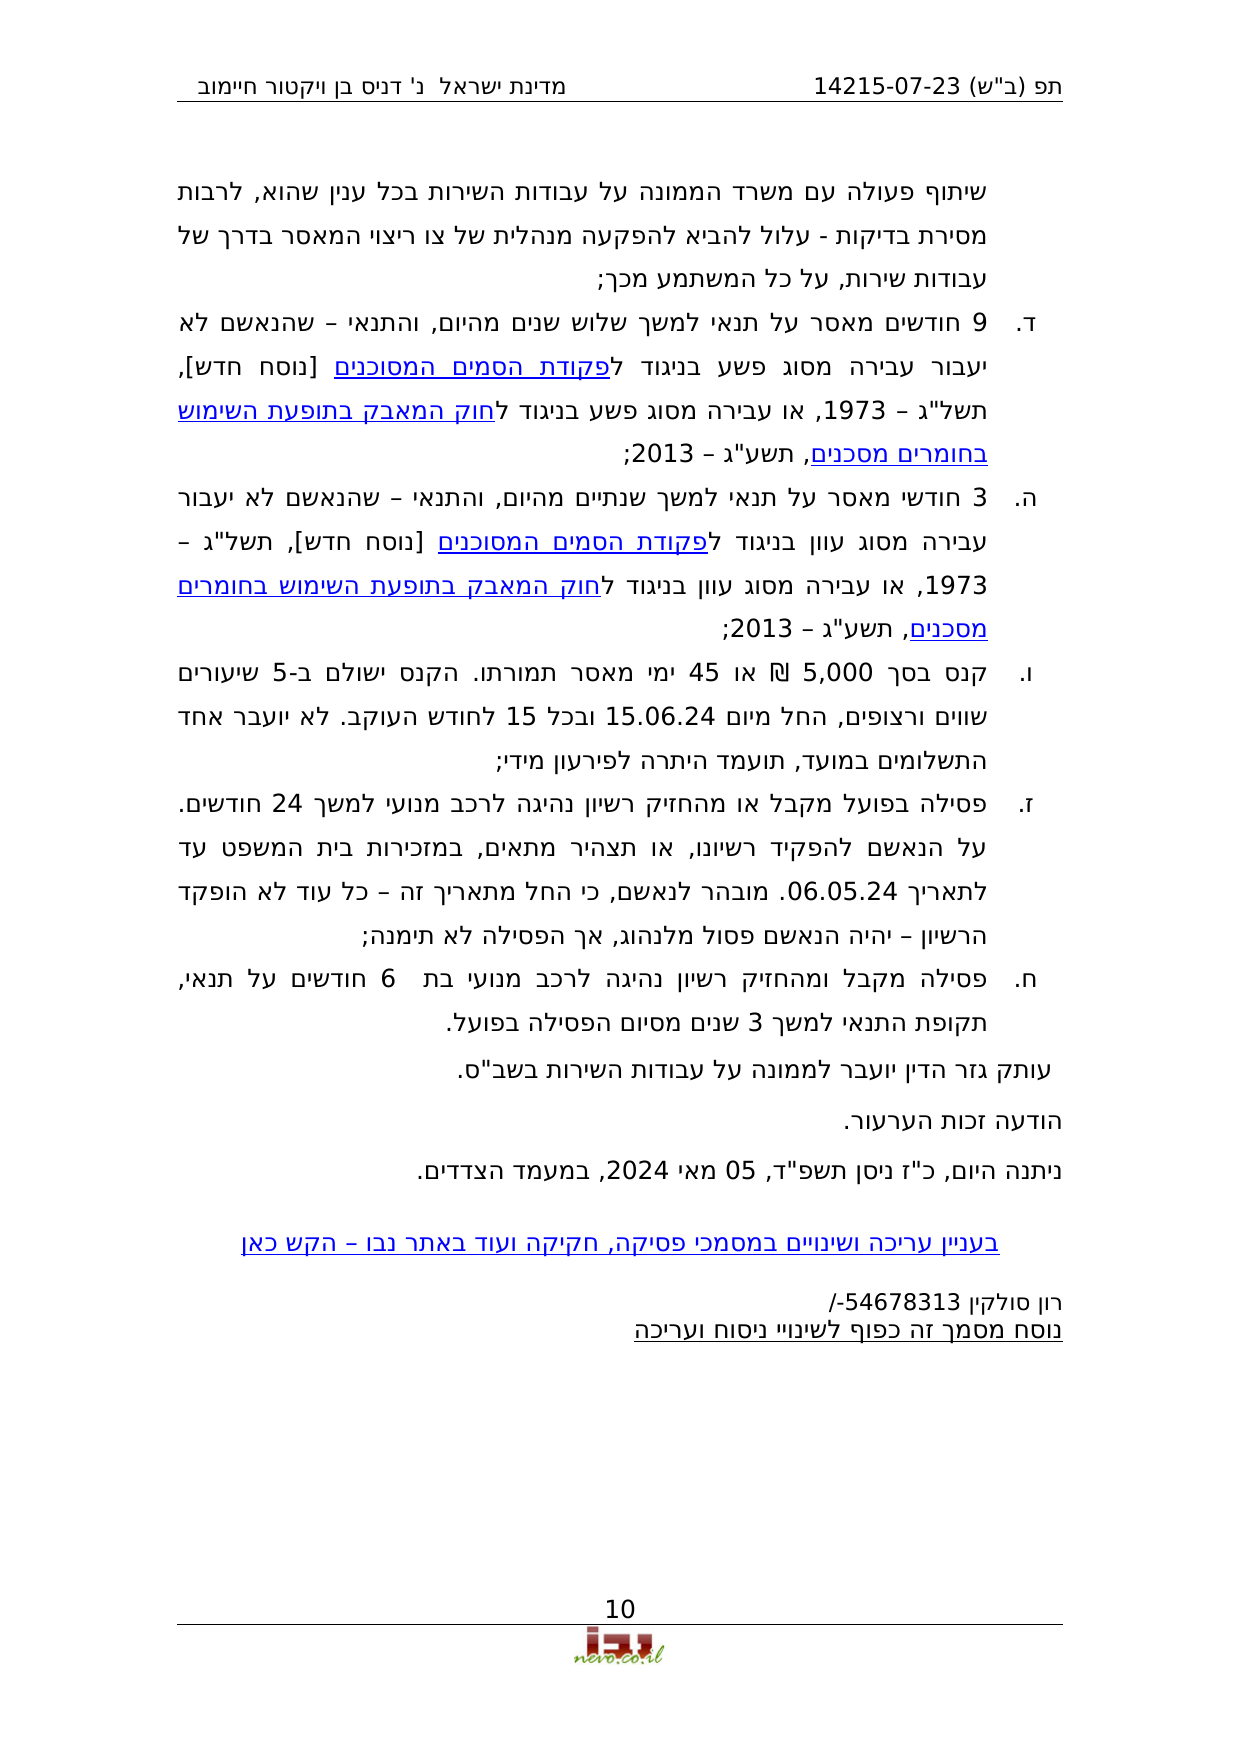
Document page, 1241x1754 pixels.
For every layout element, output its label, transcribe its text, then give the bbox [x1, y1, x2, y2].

text 54678313עותק גזר הדין יועבר לממונה על עבודות השירות בשב"ס. [177, 1056, 1063, 1085]
text בעניין עריכה ושינויים במסמכי פסיקה, חקיקה ועוד באתר נבו – הקש כאן [177, 1229, 1063, 1258]
list פסילה מקבל ומהחזיק רשיון נהיגה לרכב מנועי בת 6 חודשים על תנאי, תקופת התנאי למשך 3 שנים מסיום הפסילה בפועל. [177, 965, 1026, 1038]
text נוסח מסמך זה כפוף לשינויי ניסוח ועריכה [177, 1316, 1063, 1345]
text הודעה זכות הערעור. [177, 1106, 1063, 1135]
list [177, 177, 1026, 294]
picture [574, 1626, 666, 1665]
list 9 חודשים מאסר על תנאי למשך שלוש שנים מהיום, והתנאי – שהנאשם לא יעבור עבירה מסוג פשע בניגוד לפקודת הסמים המסוכנים [נוסח חדש], תשל"ג – 1973, או עבירה מסוג פשע בניגוד לחוק המאבק בתופעת השימוש בחומרים מסכנים, תשע"ג – 2013; [177, 308, 1026, 469]
text רון סולקין 54678313-/ [177, 1289, 1063, 1316]
list 3 חודשי מאסר על תנאי למשך שנתיים מהיום, והתנאי – שהנאשם לא יעבור עבירה מסוג עוון בניגוד לפקודת הסמים המסוכנים [נוסח חדש], תשל"ג – 1973, או עבירה מסוג עוון בניגוד לחוק המאבק בתופעת השימוש בחומרים מסכנים, תשע"ג – 2013; [177, 483, 1026, 644]
text ניתנה היום, כ"ז ניסן תשפ"ד, 05 מאי 2024, במעמד הצדדים. [177, 1156, 1063, 1185]
list פסילה בפועל מקבל או מהחזיק רשיון נהיגה לרכב מנועי למשך 24 חודשים. על הנאשם להפקיד רשיונו, או תצהיר מתאים, במזכירות בית המשפט עד לתאריך 06.05.24. מובהר לנאשם, כי החל מתאריך זה – כל עוד לא הופקד הרשיון – יהיה הנאשם פסול מלנהוג, אך הפסילה לא תימנה; [177, 790, 1026, 950]
list קנס בסך 5,000 ₪ או 45 ימי מאסר תמורתו. הקנס ישולם ב-5 שיעורים שווים ורצופים, החל מיום 15.06.24 ובכל 15 לחודש העוקב. לא יועבר אחד התשלומים במועד, תועמד היתרה לפירעון מידי; [177, 658, 1026, 775]
